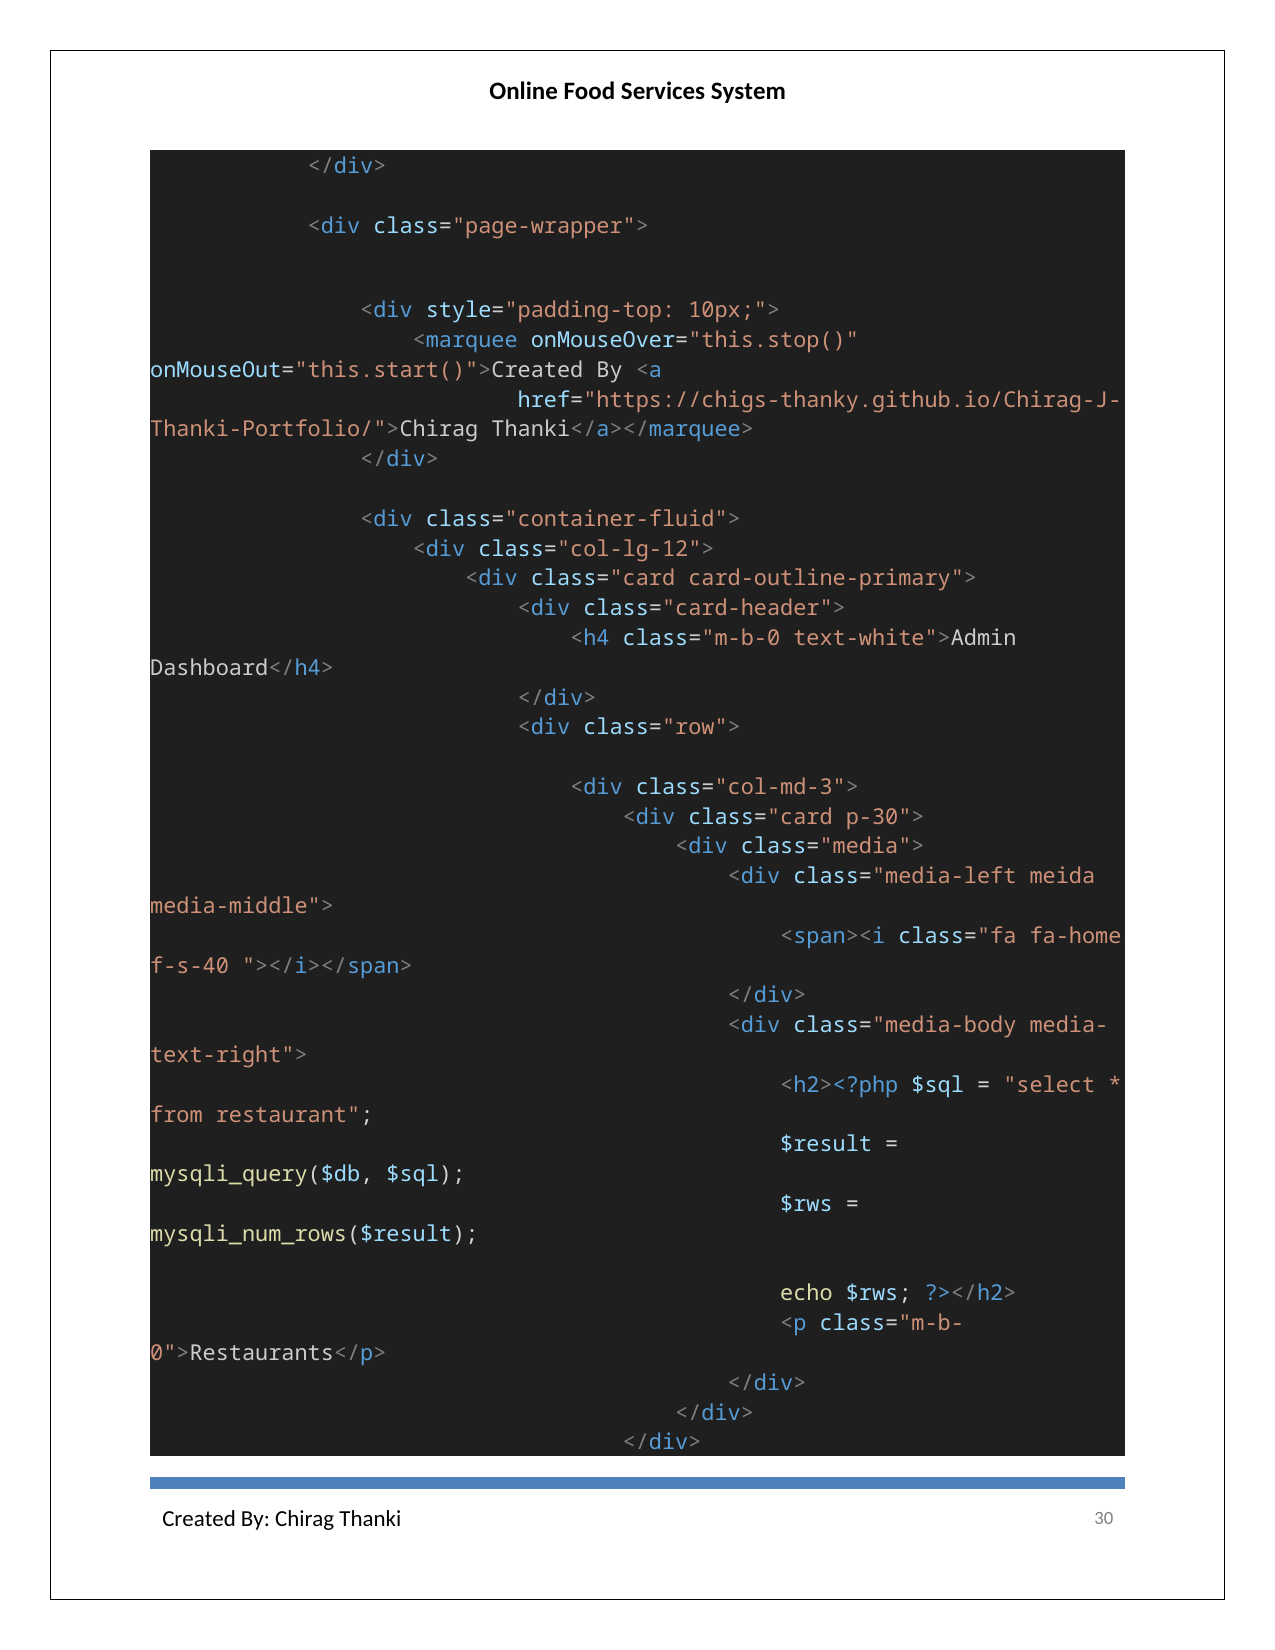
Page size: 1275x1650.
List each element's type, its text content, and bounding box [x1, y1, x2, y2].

text <div class="page-wrapper"> [150, 209, 1125, 239]
text <h2><?php $sql = "select * from restaurant"; [150, 1069, 1125, 1128]
text <div class="container-fluid"> [150, 503, 1125, 532]
text <marquee onMouseOver="this.stop()" onMouseOut="this.start()">Created By <a [150, 324, 1125, 383]
text <p class="m-b-0">Restaurants</p> [150, 1307, 1125, 1367]
text <div class="col-md-3"> [150, 771, 1125, 801]
text <div class="card p-30"> [150, 801, 1125, 830]
text </div> [150, 443, 1125, 473]
text <div class="card-header"> [150, 592, 1125, 622]
text </div> [150, 1367, 1125, 1396]
text <div style="padding-top: 10px;"> [150, 294, 1125, 324]
text href="https://chigs-thanky.github.io/Chirag-J-Thanki-Portfolio/">Chirag Thanki</a></marquee> [150, 383, 1125, 443]
text $rws = mysqli_num_rows($result); [150, 1188, 1125, 1247]
text <div class="media"> [150, 830, 1125, 860]
text </div> [150, 979, 1125, 1009]
text <div class="col-lg-12"> [150, 532, 1125, 562]
text echo $rws; ?></h2> [150, 1277, 1125, 1307]
text <span><i class="fa fa-home f-s-40 "></i></span> [150, 920, 1125, 979]
text <div class="card card-outline-primary"> [150, 562, 1125, 592]
text $result = mysqli_query($db, $sql); [150, 1128, 1125, 1188]
text </div> [150, 681, 1125, 711]
text </div> [150, 1396, 1125, 1426]
text <div class="media-body media-text-right"> [150, 1009, 1125, 1069]
text <div class="row"> [150, 711, 1125, 741]
text </div> [150, 1426, 1125, 1456]
text <div class="media-left meida media-middle"> [150, 860, 1125, 920]
text </div> [150, 150, 1125, 180]
text <h4 class="m-b-0 text-white">Admin Dashboard</h4> [150, 622, 1125, 681]
